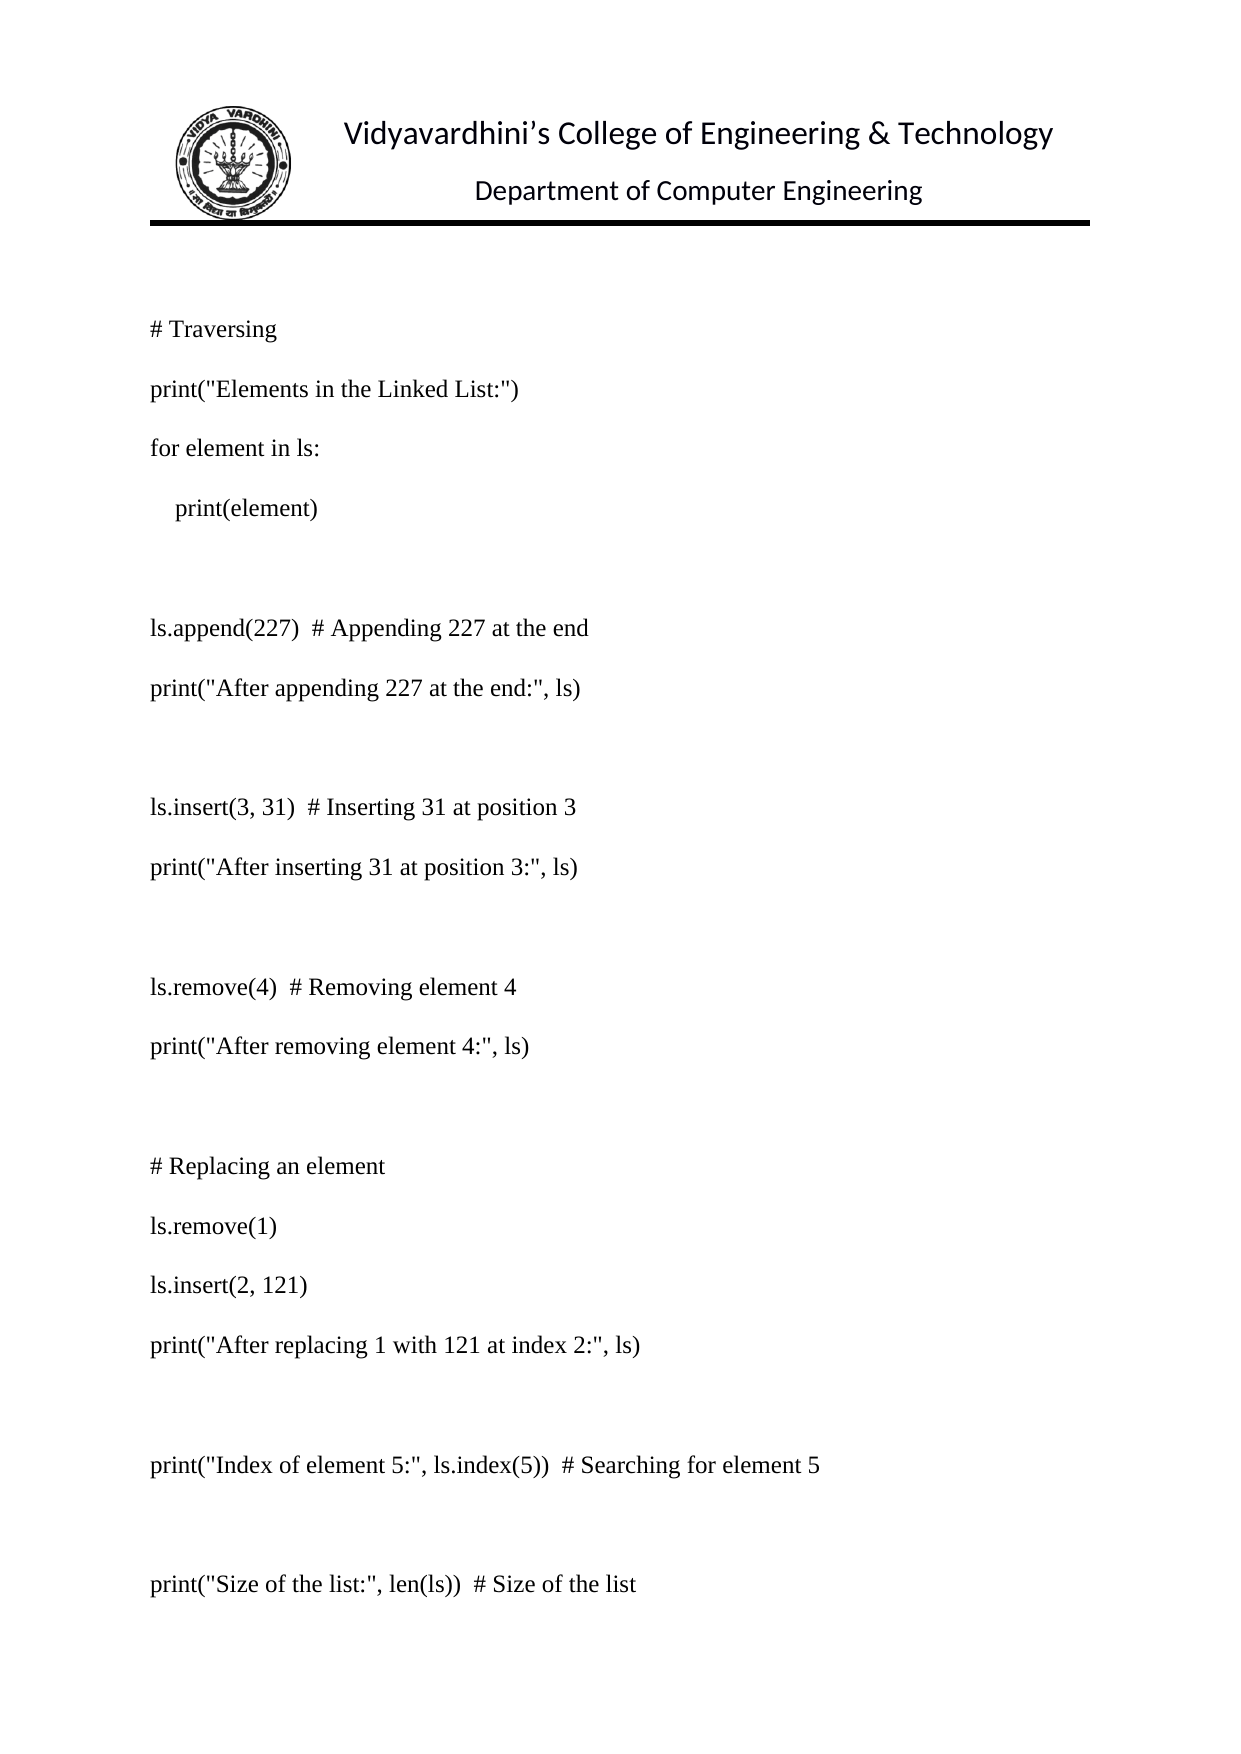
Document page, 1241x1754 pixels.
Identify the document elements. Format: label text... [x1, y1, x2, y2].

text ls.insert(2, 121) [150, 1271, 1090, 1299]
text print("After inserting 31 at position 3:", ls) [150, 852, 1090, 881]
text ls.remove(4) # Removing element 4 [150, 972, 1090, 1000]
text print("Index of element 5:", ls.index(5)) # Searching for element 5 [150, 1450, 1090, 1479]
text print(element) [150, 493, 1090, 522]
picture [173, 106, 292, 220]
text ls.remove(1) [150, 1211, 1090, 1239]
text print("After appending 227 at the end:", ls) [150, 673, 1090, 701]
text # Traversing [150, 314, 1090, 343]
text print("Elements in the Linked List:") [150, 374, 1090, 402]
text ls.insert(3, 31) # Inserting 31 at position 3 [150, 792, 1090, 821]
text # Replacing an element [150, 1151, 1090, 1180]
text print("After replacing 1 with 121 at index 2:", ls) [150, 1330, 1090, 1359]
text for element in ls: [150, 433, 1090, 462]
text print("Size of the list:", len(ls)) # Size of the list [150, 1569, 1090, 1598]
text print("After removing element 4:", ls) [150, 1031, 1090, 1060]
text ls.append(227) # Appending 227 at the end [150, 613, 1090, 642]
